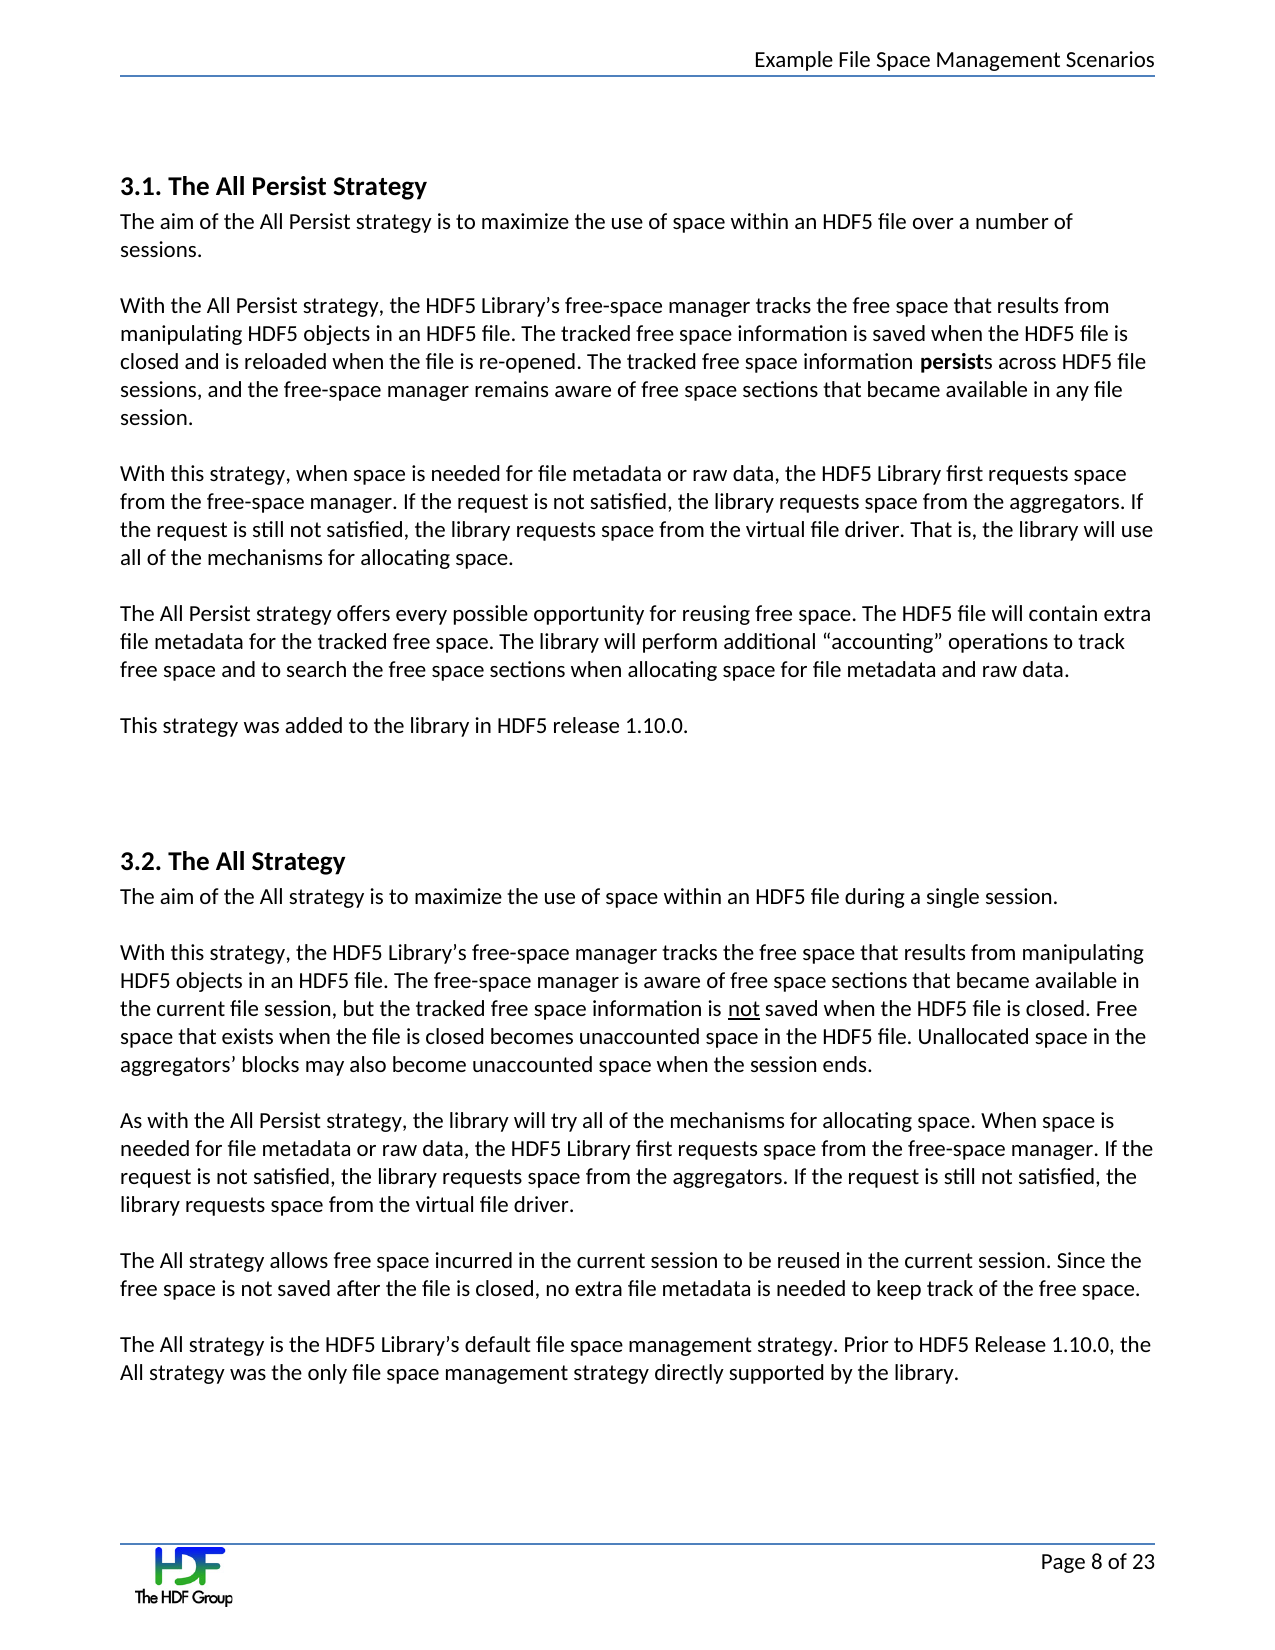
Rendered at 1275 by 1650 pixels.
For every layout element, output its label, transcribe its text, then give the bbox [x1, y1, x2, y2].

picture [135, 1547, 233, 1607]
text The aim of the All Persist strategy is to maximize the use of space within an HDF5 file over a number of sessions. [120, 207, 1155, 263]
subtitle The All Strategy [120, 844, 1155, 877]
text The All strategy is the HDF5 Library’s default file space management strategy. Prior to HDF5 Release 1.10.0, the All strategy was the only file space management strategy directly supported by the library. [120, 1330, 1155, 1386]
text The All Persist strategy offers every possible opportunity for reusing free space. The HDF5 file will contain extra file metadata for the tracked free space. The library will perform additional “accounting” operations to track free space and to search the free space sections when allocating space for file metadata and raw data. [120, 599, 1155, 683]
text With this strategy, when space is needed for file metadata or raw data, the HDF5 Library first requests space from the free-space manager. If the request is not satisfied, the library requests space from the aggregators. If the request is still not satisfied, the library requests space from the virtual file driver. That is, the library will use all of the mechanisms for allocating space. [120, 459, 1155, 571]
text This strategy was added to the library in HDF5 release 1.10.0. [120, 711, 1155, 739]
text The All strategy allows free space incurred in the current session to be reused in the current session. Since the free space is not saved after the file is closed, no extra file metadata is needed to keep track of the free space. [120, 1246, 1155, 1302]
text With the All Persist strategy, the HDF5 Library’s free-space manager tracks the free space that results from manipulating HDF5 objects in an HDF5 file. The tracked free space information is saved when the HDF5 file is closed and is reloaded when the file is re-opened. The tracked free space information persists across HDF5 file sessions, and the free-space manager remains aware of free space sections that became available in any file session. [120, 291, 1155, 431]
text The aim of the All strategy is to maximize the use of space within an HDF5 file during a single session. [120, 882, 1155, 910]
text As with the All Persist strategy, the library will try all of the mechanisms for allocating space. When space is needed for file metadata or raw data, the HDF5 Library first requests space from the free-space manager. If the request is not satisfied, the library requests space from the aggregators. If the request is still not satisfied, the library requests space from the virtual file driver. [120, 1106, 1155, 1218]
subtitle The All Persist Strategy [120, 169, 1155, 202]
text With this strategy, the HDF5 Library’s free-space manager tracks the free space that results from manipulating HDF5 objects in an HDF5 file. The free-space manager is aware of free space sections that became available in the current file session, but the tracked free space information is not saved when the HDF5 file is closed. Free space that exists when the file is closed becomes unaccounted space in the HDF5 file. Unallocated space in the aggregators’ blocks may also become unaccounted space when the session ends. [120, 938, 1155, 1078]
